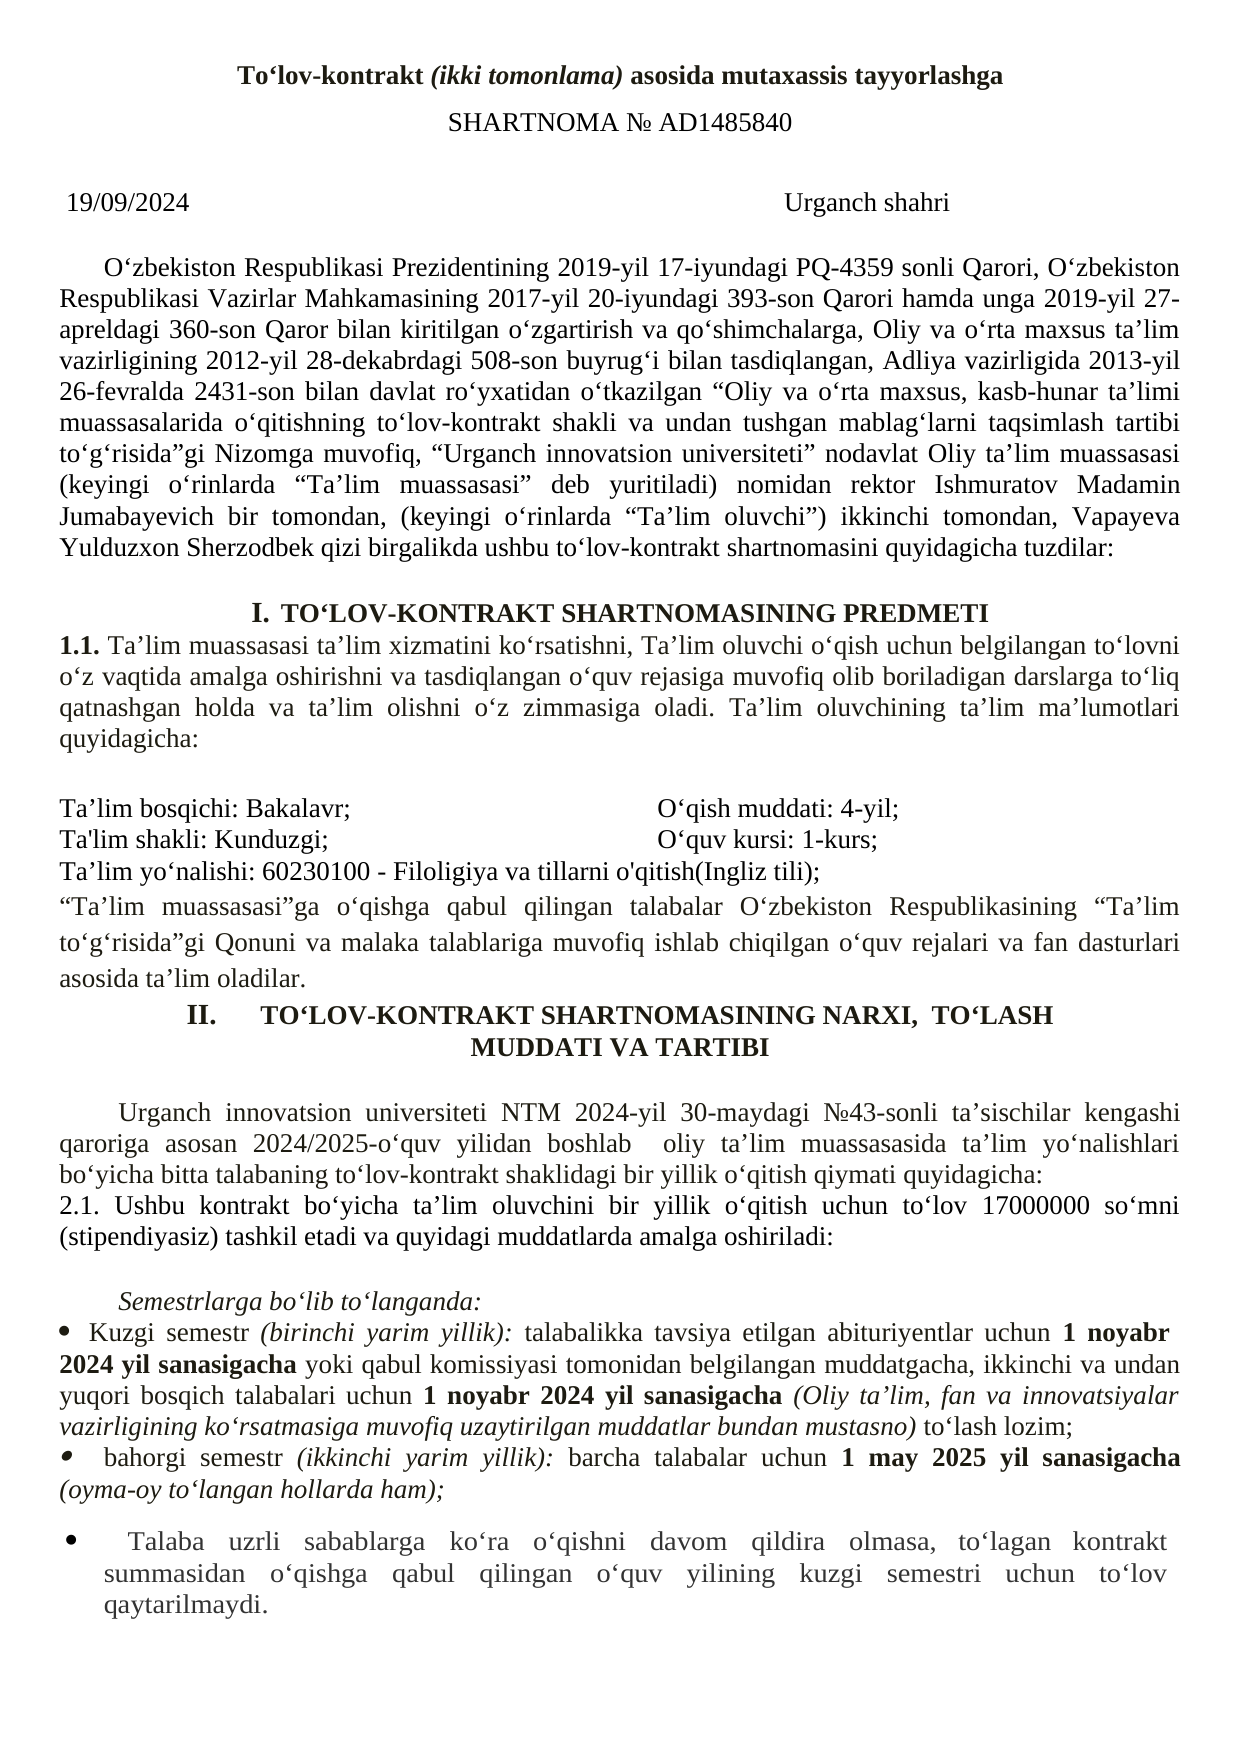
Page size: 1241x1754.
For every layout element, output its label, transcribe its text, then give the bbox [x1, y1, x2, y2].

list Kuzgi semestr (birinchi yarim yillik): talabalikka tavsiya etilgan abituriyentlar uchun 1 noyabr 2024 yil sanasigacha yoki qabul komissiyasi tomonidan belgilangan muddatgacha, ikkinchi va undan yuqori bosqich talabalari uchun 1 noyabr 2024 yil sanasigacha (Oliy ta’lim, fan va innovatsiyalar vazirligining koʻrsatmasiga muvofiq uzaytirilgan muddatlar bundan mustasno) to‘lash lozim; [59, 1316, 1181, 1441]
text “Ta’lim muassasasi”ga o‘qishga qabul qilingan talabalar O‘zbekiston Respublikasining “Ta’lim to‘g‘risida”gi Qonuni va malaka talablariga muvofiq ishlab chiqilgan o‘quv rejalari va fan dasturlari asosida ta’lim oladilar. [59, 890, 1181, 993]
list Talaba uzrli sabablarga koʻra oʻqishni davom qildira olmasa, toʻlagan kontrakt summasidan oʻqishga qabul qilingan oʻquv yilining kuzgi semestri uchun toʻlov qaytarilmaydi. [66, 1525, 1168, 1619]
list TO‘LOV-KONTRAKT SHARTNOMASINING NARXI, TO‘LASH [59, 997, 1181, 1031]
text 2.1. Ushbu kontrakt bo‘yicha ta’lim oluvchini bir yillik o‘qitish uchun to‘lov 17000000 soʻmni (stipendiyasiz) tashkil etadi va quyidagi muddatlarda amalga oshiriladi: [59, 1189, 1181, 1251]
text Semestrlarga bo‘lib to‘langanda: [59, 1285, 1181, 1316]
list bahorgi semestr (ikkinchi yarim yillik): barcha talabalar uchun 1 may 2025 yil sanasigacha (oyma-oy to‘langan hollarda ham); [59, 1441, 1181, 1504]
text Ta’lim bosqichi: Bakalavr; Ta'lim shakli: Kunduzgi; [59, 792, 583, 854]
text Oʻzbekiston Respublikasi Prezidentining 2019-yil 17-iyundagi PQ-4359 sonli Qarori, O‘zbekiston Respublikasi Vazirlar Mahkamasining 2017-yil 20-iyundagi 393-son Qarori hamda unga 2019-yil 27- apreldagi 360-son Qaror bilan kiritilgan o‘zgartirish va qo‘shimchalarga, Oliy va o‘rta maxsus ta’lim vazirligining 2012-yil 28-dekabrdagi 508-son buyrug‘i bilan tasdiqlangan, Adliya vazirligida 2013-yil 26-fevralda 2431-son bilan davlat ro‘yxatidan o‘tkazilgan “Oliy va o‘rta maxsus, kasb-hunar ta’limi muassasalarida o‘qitishning to‘lov-kontrakt shakli va undan tushgan mablag‘larni taqsimlash tartibi to‘g‘risida”gi Nizomga muvofiq, “Urganch innovatsion universiteti” nodavlat Oliy ta’lim muassasasi (keyingi oʻrinlarda “Ta’lim muassasasi” deb yuritiladi) nomidan rektor Ishmuratov Madamin Jumabayevich bir tomondan, (keyingi o‘rinlarda “Ta’lim oluvchi”) ikkinchi tomondan, Vapayeva Yulduzxon Sherzodbek qizi birgalikda ushbu to‘lov-kontrakt shartnomasini quyidagicha tuzdilar: [59, 251, 1181, 562]
list TO‘LOV-KONTRAKT SHARTNOMASINING PREDMETI [59, 596, 1181, 629]
text To‘lov-kontrakt (ikki tomonlama) asosida mutaxassis tayyorlashga [59, 59, 1181, 90]
text O‘quv kursi: 1-kurs; [657, 823, 1181, 854]
text SHARTNOMA № AD1485840 [59, 106, 1181, 137]
text Urganch innovatsion universiteti NTM 2024-yil 30-maydagi №43-sonli ta’sischilar kengashi qaroriga asosan 2024/2025-oʻquv yilidan boshlab oliy ta’lim muassasasida ta’lim yoʻnalishlari boʻyicha bitta talabaning toʻlov-kontrakt shaklidagi bir yillik oʻqitish qiymati quyidagicha: [59, 1096, 1181, 1189]
text Ta’lim yo‘nalishi: 60230100 - Filoligiya va tillarni o'qitish(Ingliz tili); [59, 854, 1181, 886]
text 1.1. Ta’lim muassasasi ta’lim xizmatini ko‘rsatishni, Ta’lim oluvchi o‘qish uchun belgilangan to‘lovni o‘z vaqtida amalga oshirishni va tasdiqlangan o‘quv rejasiga muvofiq olib boriladigan darslarga to‘liq qatnashgan holda va ta’lim olishni o‘z zimmasiga oladi. Ta’lim oluvchining ta’lim ma’lumotlari quyidagicha: [59, 629, 1181, 754]
list MUDDATI VA TARTIBI [59, 1031, 1181, 1062]
text O‘qish muddati: 4-yil; [657, 792, 1181, 823]
text 19/09/2024 Urganch shahri [59, 186, 1181, 217]
